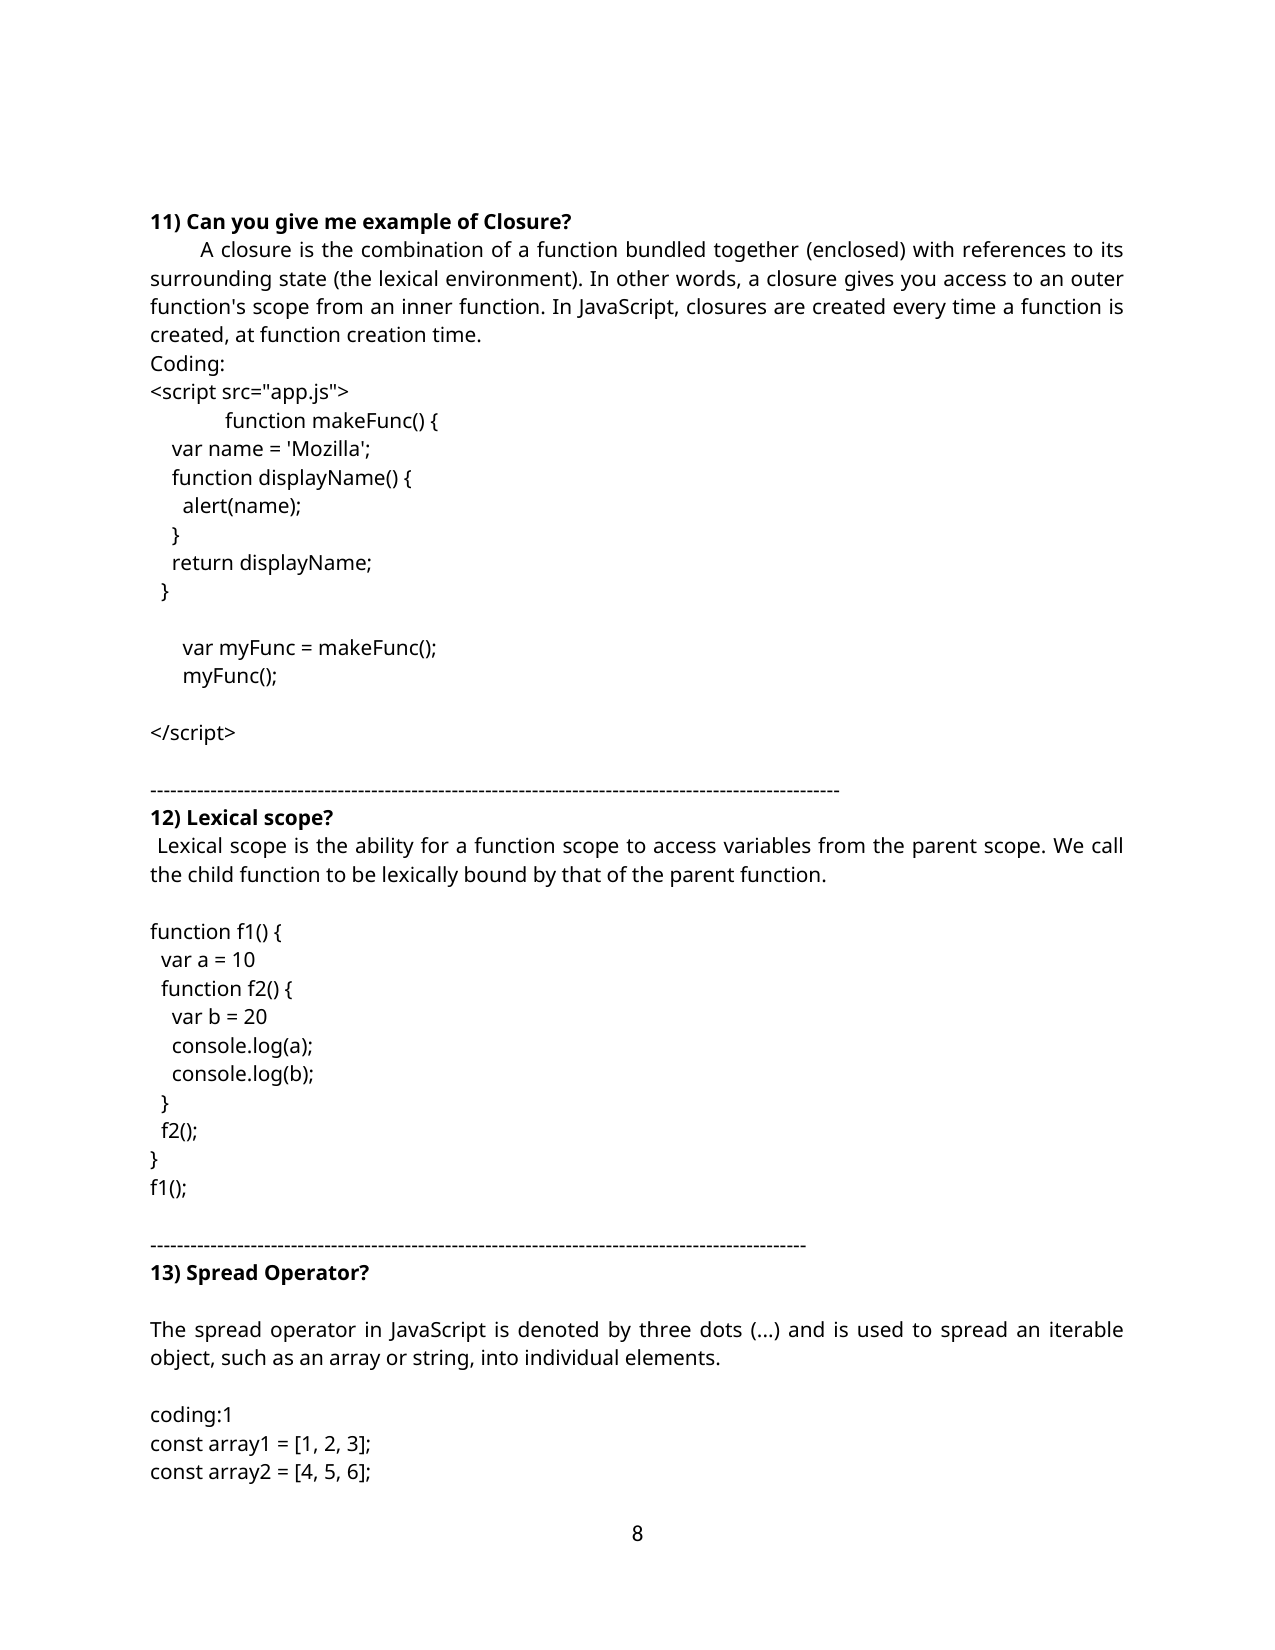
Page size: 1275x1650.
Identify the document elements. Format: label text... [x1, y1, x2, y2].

text } [150, 1088, 1125, 1116]
text } [150, 577, 1125, 605]
text function f2() { [150, 974, 1125, 1002]
text function makeFunc() { [150, 406, 1125, 434]
text alert(name); [150, 491, 1125, 520]
text 11) Can you give me example of Closure? [150, 207, 1125, 235]
text -------------------------------------------------------------------------------------------------- [150, 1230, 1125, 1258]
text } [150, 520, 1125, 548]
text Lexical scope is the ability for a function scope to access variables from the parent scope. We call the child function to be lexically bound by that of the parent function. [150, 832, 1125, 888]
text console.log(a); [150, 1031, 1125, 1059]
text Coding: [150, 349, 1125, 377]
text A closure is the combination of a function bundled together (enclosed) with references to its surrounding state (the lexical environment). In other words, a closure gives you access to an outer function's scope from an inner function. In JavaScript, closures are created every time a function is created, at function creation time. [150, 235, 1125, 349]
text const array1 = [1, 2, 3]; [150, 1429, 1125, 1457]
text var name = 'Mozilla'; [150, 434, 1125, 463]
text } [150, 1144, 1125, 1173]
text 13) Spread Operator? [150, 1258, 1125, 1287]
text function f1() { [150, 917, 1125, 945]
text <script src="app.js"> [150, 377, 1125, 406]
text const array2 = [4, 5, 6]; [150, 1457, 1125, 1486]
text var a = 10 [150, 945, 1125, 974]
text return displayName; [150, 548, 1125, 577]
text f2(); [150, 1116, 1125, 1144]
text coding:1 [150, 1400, 1125, 1429]
text f1(); [150, 1173, 1125, 1201]
text var myFunc = makeFunc(); [150, 633, 1125, 661]
text function displayName() { [150, 463, 1125, 491]
text </script> [150, 718, 1125, 746]
text The spread operator in JavaScript is denoted by three dots (...) and is used to spread an iterable object, such as an array or string, into individual elements. [150, 1315, 1125, 1372]
text 12) Lexical scope? [150, 803, 1125, 832]
text console.log(b); [150, 1059, 1125, 1088]
text ------------------------------------------------------------------------------------------------------- [150, 775, 1125, 803]
text myFunc(); [150, 661, 1125, 690]
text var b = 20 [150, 1002, 1125, 1031]
